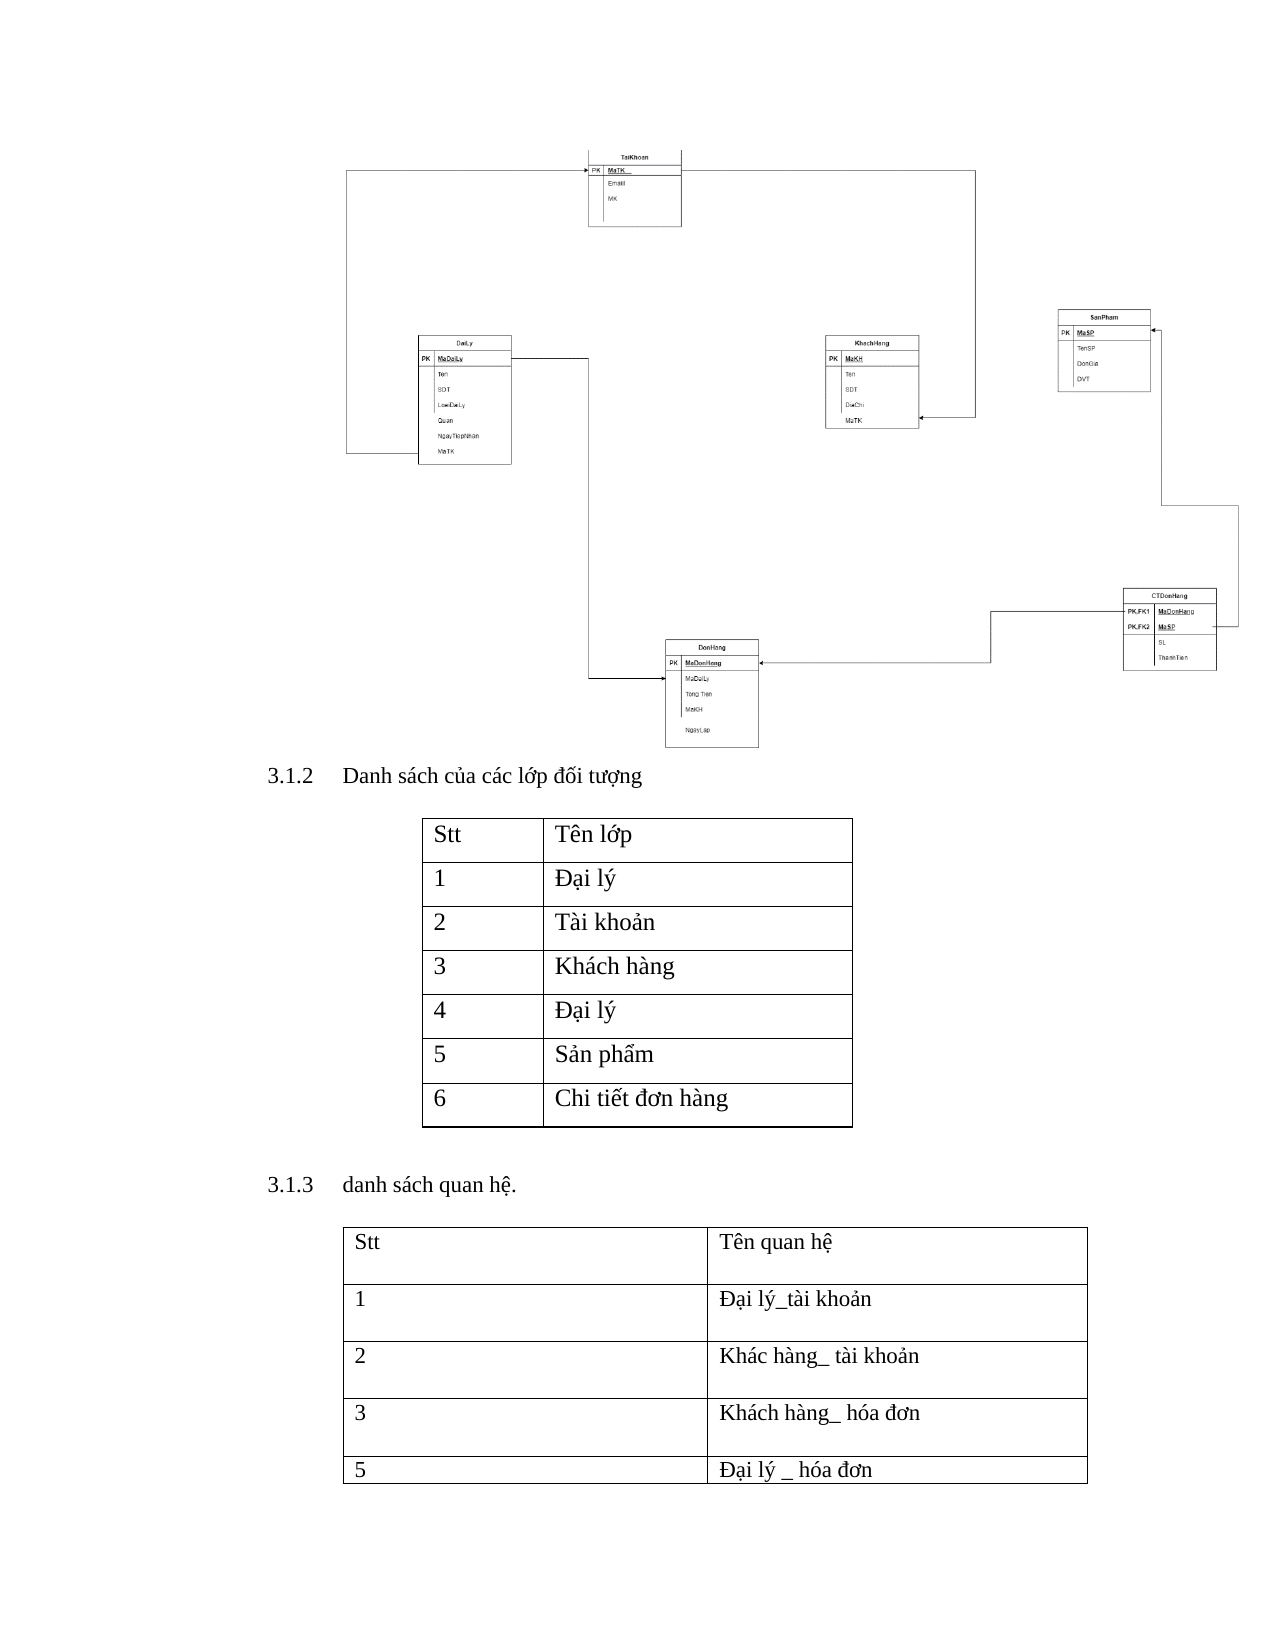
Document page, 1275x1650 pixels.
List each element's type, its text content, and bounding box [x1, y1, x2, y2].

table_cell Khách hàng [544, 951, 852, 994]
table_cell 4 [423, 995, 543, 1038]
table_cell Đại lý_tài khoản [708, 1285, 1087, 1341]
table_header Stt [344, 1228, 707, 1284]
table_cell Đại lý _ hóa đơn [708, 1457, 1087, 1483]
table_cell Tài khoản [544, 907, 852, 950]
table_cell 2 [423, 907, 543, 950]
table_cell Khách hàng_ hóa đơn [708, 1399, 1087, 1456]
table_header Tên quan hệ [708, 1228, 1087, 1284]
picture [342, 150, 1243, 748]
table_cell Đại lý [544, 863, 852, 906]
table_cell 1 [344, 1285, 707, 1341]
table_cell 2 [344, 1342, 707, 1398]
table_cell Chi tiết đơn hàng [544, 1084, 852, 1126]
table_cell 6 [423, 1084, 543, 1126]
table_cell 5 [344, 1457, 707, 1483]
table_cell Sản phẩm [544, 1039, 852, 1082]
table_cell Khác hàng_ tài khoản [708, 1342, 1087, 1398]
list danh sách quan hệ. [267, 1171, 1087, 1197]
table_cell 1 [423, 863, 543, 906]
table_header Tên lớp [544, 819, 852, 862]
table_cell Đại lý [544, 995, 852, 1038]
table_cell 5 [423, 1039, 543, 1082]
table_cell 3 [423, 951, 543, 994]
list Danh sách của các lớp đối tượng [267, 762, 1087, 788]
table_header Stt [423, 819, 543, 862]
table_cell 3 [344, 1399, 707, 1456]
